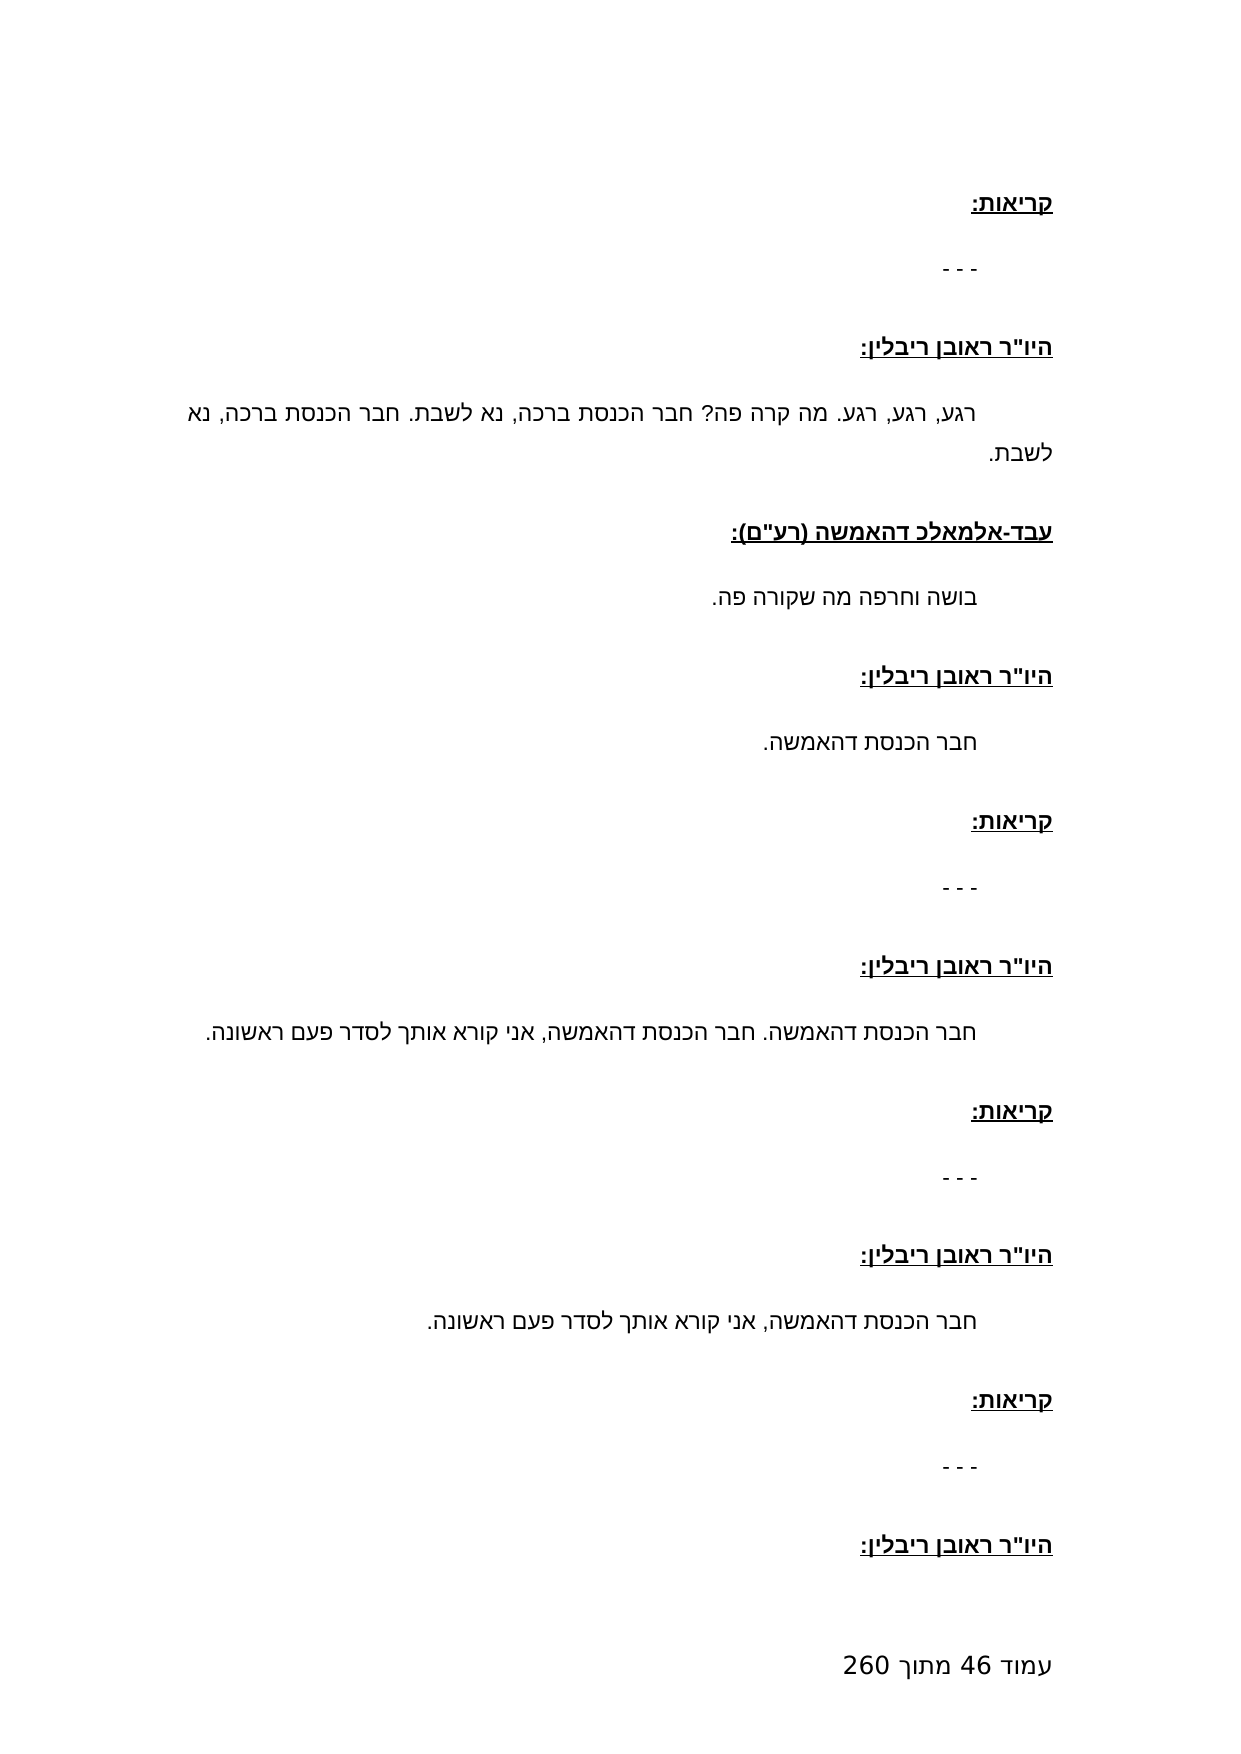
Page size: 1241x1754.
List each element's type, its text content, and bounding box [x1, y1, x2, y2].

text עבד-אלמאלכ דהאמשה (רע"ם): [187, 518, 1053, 545]
text קריאות: [187, 808, 1053, 834]
text היו"ר ראובן ריבלין: [187, 1242, 1053, 1269]
text היו"ר ראובן ריבלין: [187, 953, 1053, 979]
text קריאות: [187, 1098, 1053, 1124]
text - - - [187, 1163, 1053, 1190]
text - - - [187, 255, 1053, 282]
text חבר הכנסת דהאמשה, אני קורא אותך לסדר פעם ראשונה. [187, 1308, 1053, 1335]
text חבר הכנסת דהאמשה. [187, 729, 1053, 756]
text חבר הכנסת דהאמשה. חבר הכנסת דהאמשה, אני קורא אותך לסדר פעם ראשונה. [187, 1019, 1053, 1045]
text היו"ר ראובן ריבלין: [187, 663, 1053, 690]
text בושה וחרפה מה שקורה פה. [187, 584, 1053, 611]
text קריאות: [187, 1387, 1053, 1414]
text - - - [187, 1453, 1053, 1479]
text רגע, רגע, רגע. מה קרה פה? חבר הכנסת ברכה, נא לשבת. חבר הכנסת ברכה, נא לשבת. [187, 400, 1053, 466]
text היו"ר ראובן ריבלין: [187, 334, 1053, 361]
text - - - [187, 874, 1053, 900]
text היו"ר ראובן ריבלין: [187, 1532, 1053, 1558]
text קריאות: [187, 189, 1053, 216]
